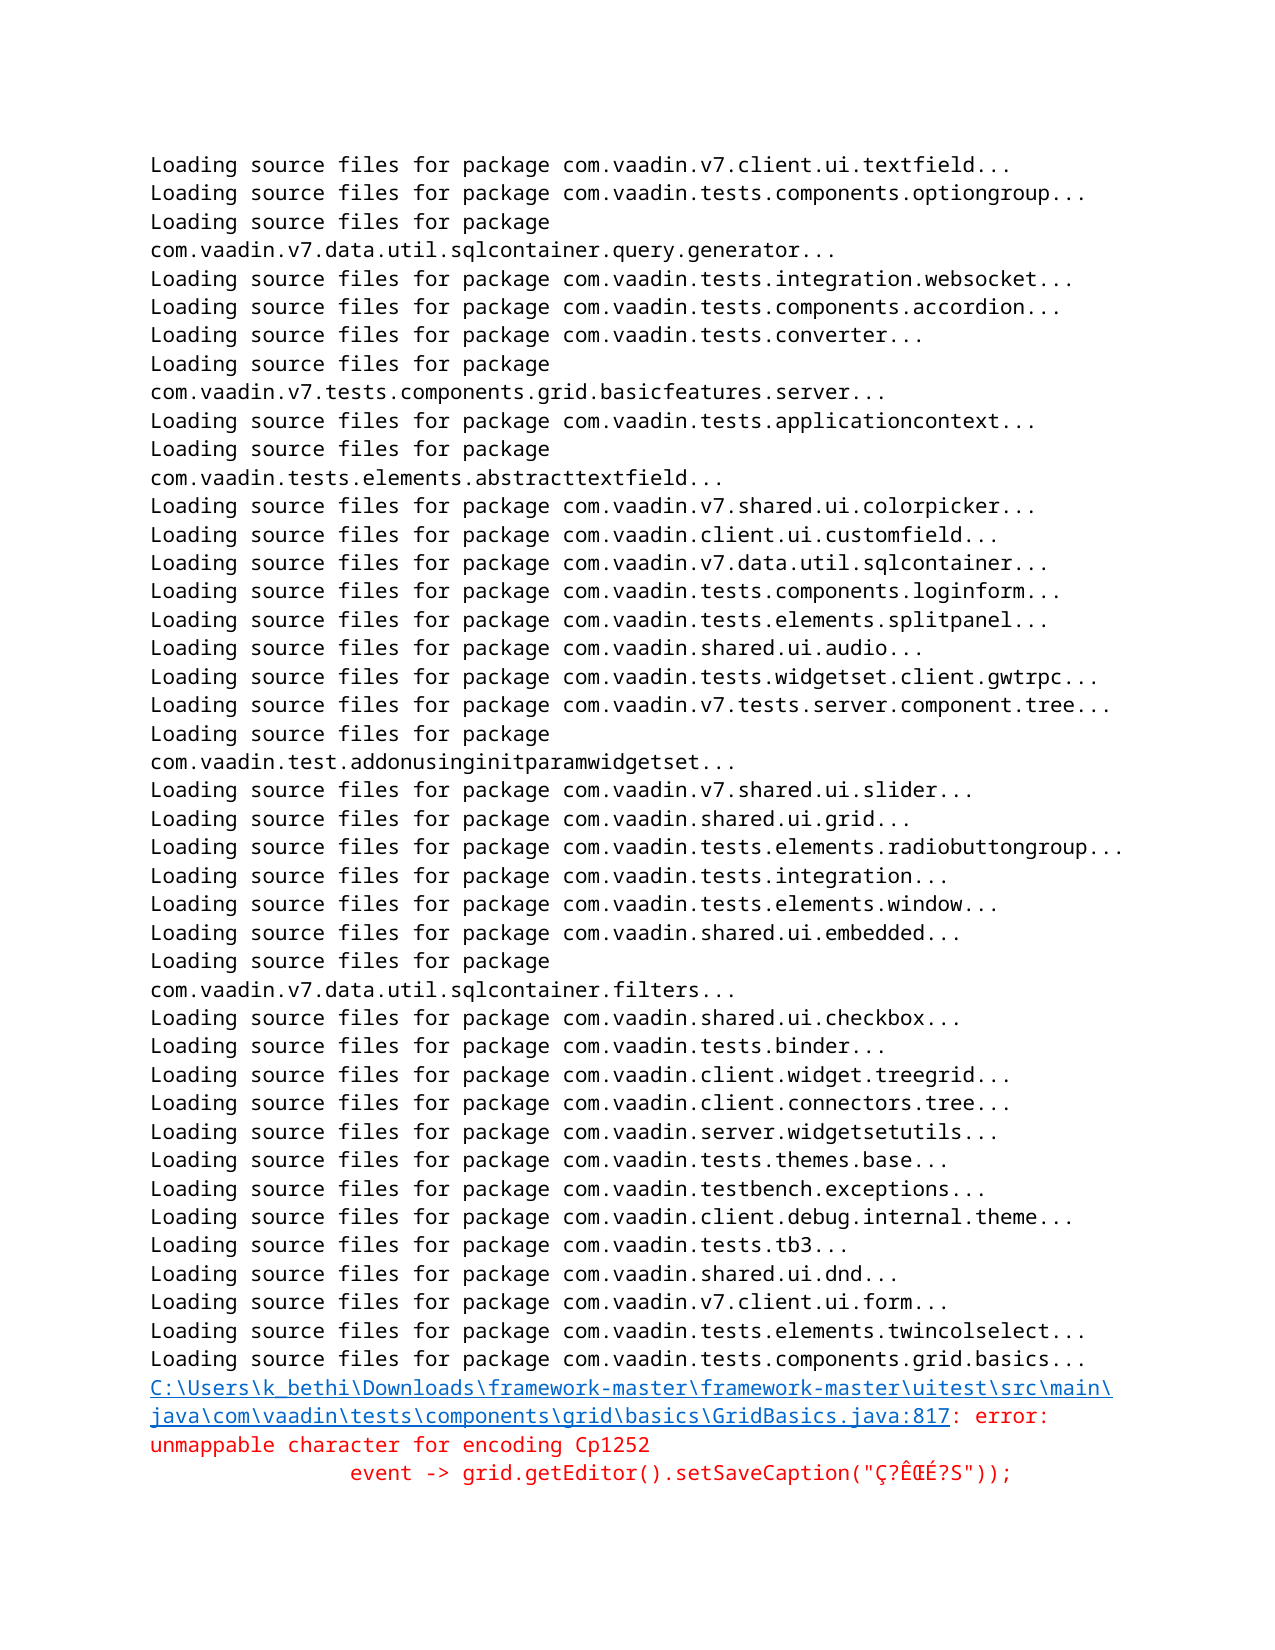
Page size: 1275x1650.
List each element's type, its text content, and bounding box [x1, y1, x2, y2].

text Loading source files for package com.vaadin.v7.tests.components.grid.basicfeatures.server... [150, 349, 1125, 406]
text Loading source files for package com.vaadin.tests.converter... [150, 321, 1125, 349]
text Loading source files for package com.vaadin.tests.elements.abstracttextfield... [150, 434, 1125, 491]
text Loading source files for package com.vaadin.v7.client.ui.form... [150, 1287, 1125, 1316]
text Loading source files for package com.vaadin.shared.ui.checkbox... [150, 1003, 1125, 1032]
text Loading source files for package com.vaadin.tests.binder... [150, 1032, 1125, 1060]
text Loading source files for package com.vaadin.testbench.exceptions... [150, 1174, 1125, 1202]
text Loading source files for package com.vaadin.client.connectors.tree... [150, 1088, 1125, 1117]
text event -> grid.getEditor().setSaveCaption("Ç?ÊŒÉ?S")); [150, 1458, 1125, 1487]
text Loading source files for package com.vaadin.v7.tests.server.component.tree... [150, 690, 1125, 719]
text Loading source files for package com.vaadin.client.widget.treegrid... [150, 1060, 1125, 1088]
text Loading source files for package com.vaadin.tests.components.optiongroup... [150, 178, 1125, 207]
text Loading source files for package com.vaadin.shared.ui.grid... [150, 804, 1125, 832]
text Loading source files for package com.vaadin.shared.ui.audio... [150, 633, 1125, 662]
text Loading source files for package com.vaadin.test.addonusinginitparamwidgetset... [150, 719, 1125, 776]
text Loading source files for package com.vaadin.shared.ui.dnd... [150, 1259, 1125, 1287]
text Loading source files for package com.vaadin.client.ui.customfield... [150, 520, 1125, 548]
text Loading source files for package com.vaadin.tests.widgetset.client.gwtrpc... [150, 662, 1125, 690]
text Loading source files for package com.vaadin.tests.themes.base... [150, 1145, 1125, 1174]
text Loading source files for package com.vaadin.client.debug.internal.theme... [150, 1202, 1125, 1231]
text Loading source files for package com.vaadin.tests.elements.window... [150, 889, 1125, 918]
text Loading source files for package com.vaadin.v7.shared.ui.colorpicker... [150, 491, 1125, 520]
text Loading source files for package com.vaadin.tests.components.accordion... [150, 292, 1125, 321]
text Loading source files for package com.vaadin.v7.data.util.sqlcontainer.filters... [150, 946, 1125, 1003]
text Loading source files for package com.vaadin.tests.applicationcontext... [150, 406, 1125, 434]
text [150, 1373, 1125, 1458]
text Loading source files for package com.vaadin.tests.elements.splitpanel... [150, 605, 1125, 633]
text Loading source files for package com.vaadin.tests.components.loginform... [150, 577, 1125, 605]
text Loading source files for package com.vaadin.tests.elements.radiobuttongroup... [150, 832, 1125, 861]
text Loading source files for package com.vaadin.tests.integration... [150, 861, 1125, 889]
text Loading source files for package com.vaadin.tests.integration.websocket... [150, 264, 1125, 292]
text Loading source files for package com.vaadin.tests.elements.twincolselect... [150, 1316, 1125, 1344]
text Loading source files for package com.vaadin.server.widgetsetutils... [150, 1117, 1125, 1145]
text Loading source files for package com.vaadin.shared.ui.embedded... [150, 918, 1125, 946]
text Loading source files for package com.vaadin.v7.data.util.sqlcontainer... [150, 548, 1125, 577]
text Loading source files for package com.vaadin.tests.components.grid.basics... [150, 1344, 1125, 1373]
text Loading source files for package com.vaadin.v7.data.util.sqlcontainer.query.generator... [150, 207, 1125, 264]
text Loading source files for package com.vaadin.v7.shared.ui.slider... [150, 776, 1125, 804]
text Loading source files for package com.vaadin.tests.tb3... [150, 1231, 1125, 1259]
text Loading source files for package com.vaadin.v7.client.ui.textfield... [150, 150, 1125, 178]
